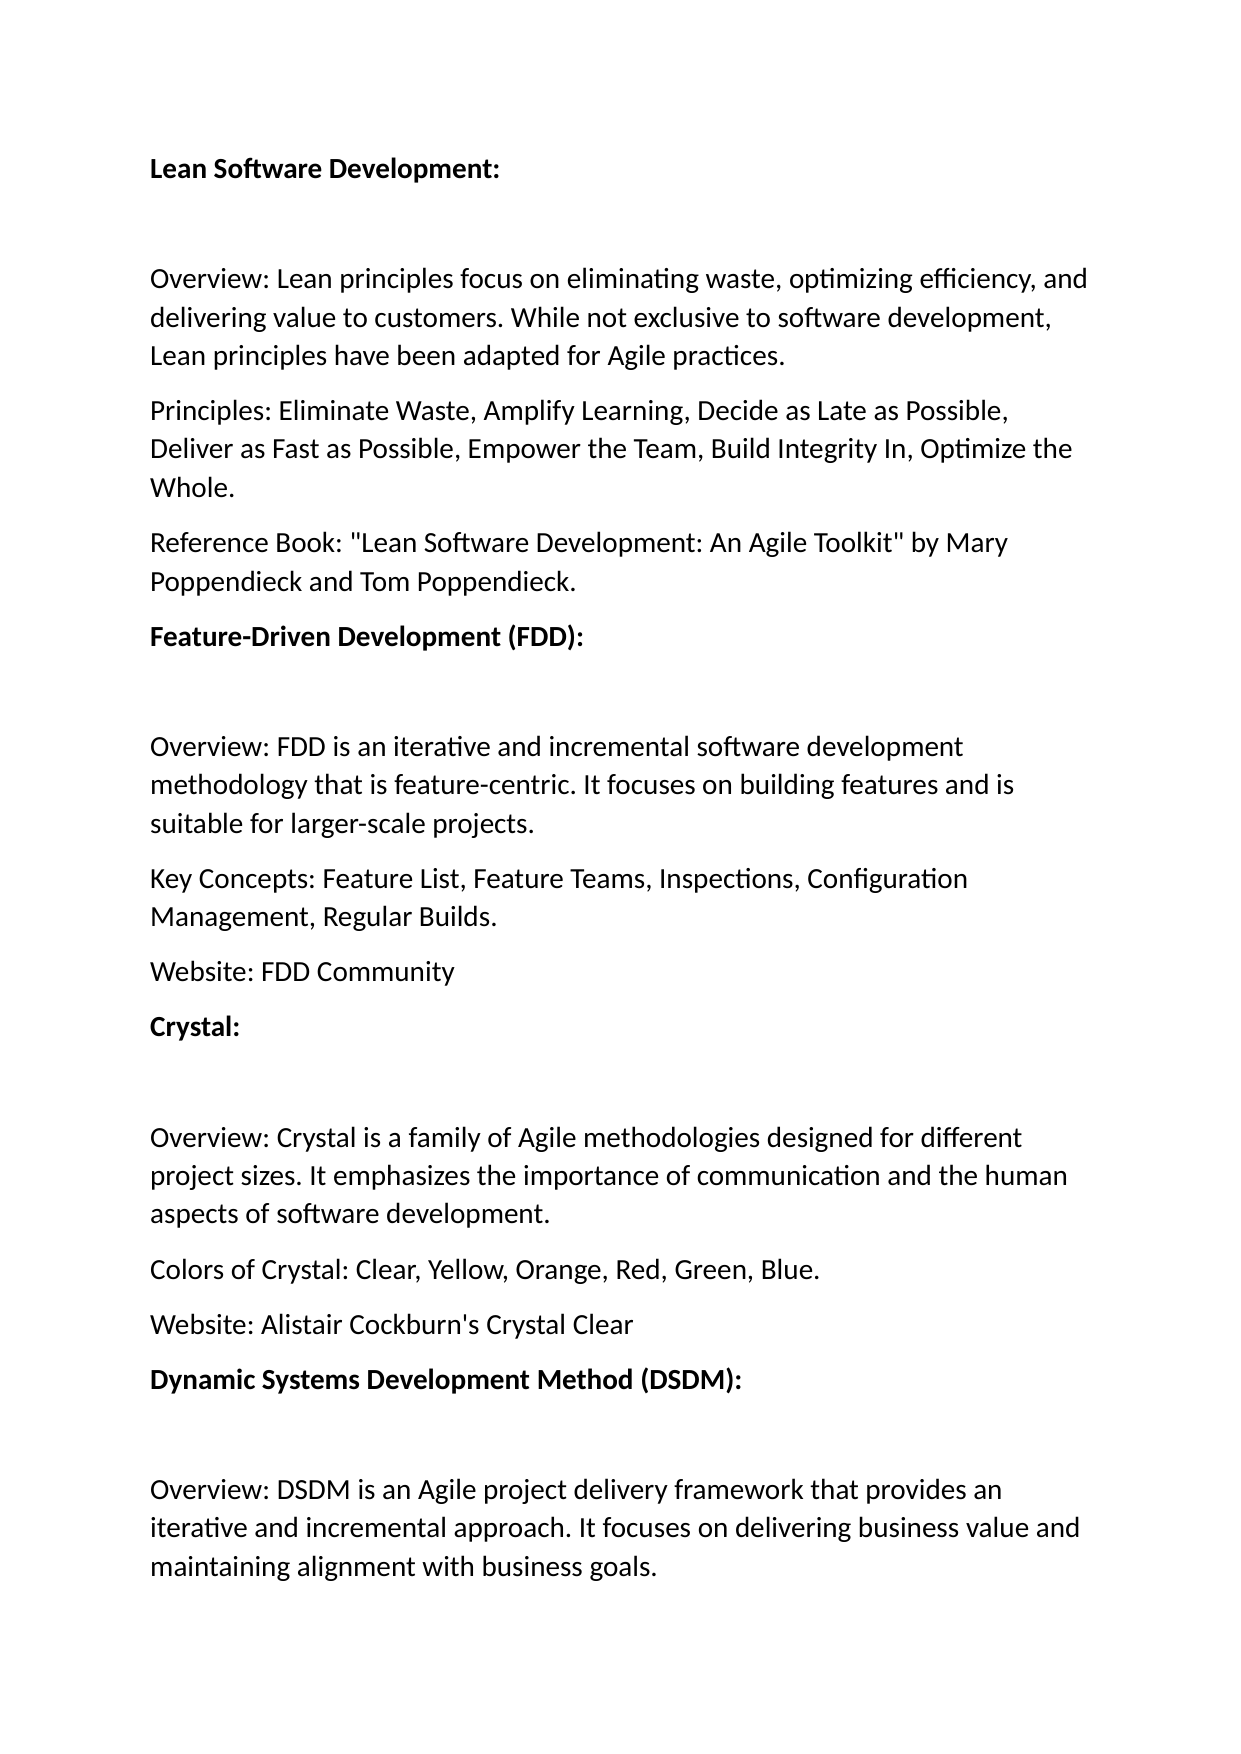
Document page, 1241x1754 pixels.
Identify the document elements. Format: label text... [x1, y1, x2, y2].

text Key Concepts: Feature List, Feature Teams, Inspections, Configuration Management, Regular Builds. [150, 860, 1090, 934]
text Website: Alistair Cockburn's Crystal Clear [150, 1306, 1090, 1341]
text Overview: Crystal is a family of Agile methodologies designed for different project sizes. It emphasizes the importance of communication and the human aspects of software development. [150, 1119, 1090, 1231]
text Overview: FDD is an iterative and incremental software development methodology that is feature-centric. It focuses on building features and is suitable for larger-scale projects. [150, 728, 1090, 840]
text Overview: Lean principles focus on eliminating waste, optimizing efficiency, and delivering value to customers. While not exclusive to software development, Lean principles have been adapted for Agile practices. [150, 260, 1090, 373]
text Feature-Driven Development (FDD): [150, 618, 1090, 653]
text Website: FDD Community [150, 953, 1090, 989]
text Principles: Eliminate Waste, Amplify Learning, Decide as Late as Possible, Deliver as Fast as Possible, Empower the Team, Build Integrity In, Optimize the Whole. [150, 392, 1090, 505]
text Dynamic Systems Development Method (DSDM): [150, 1361, 1090, 1397]
text Crystal: [150, 1008, 1090, 1044]
text Colors of Crystal: Clear, Yellow, Orange, Red, Green, Blue. [150, 1251, 1090, 1286]
text Reference Book: "Lean Software Development: An Agile Toolkit" by Mary Poppendieck and Tom Poppendieck. [150, 524, 1090, 598]
text Overview: DSDM is an Agile project delivery framework that provides an iterative and incremental approach. It focuses on delivering business value and maintaining alignment with business goals. [150, 1471, 1090, 1584]
text Lean Software Development: [150, 150, 1090, 186]
